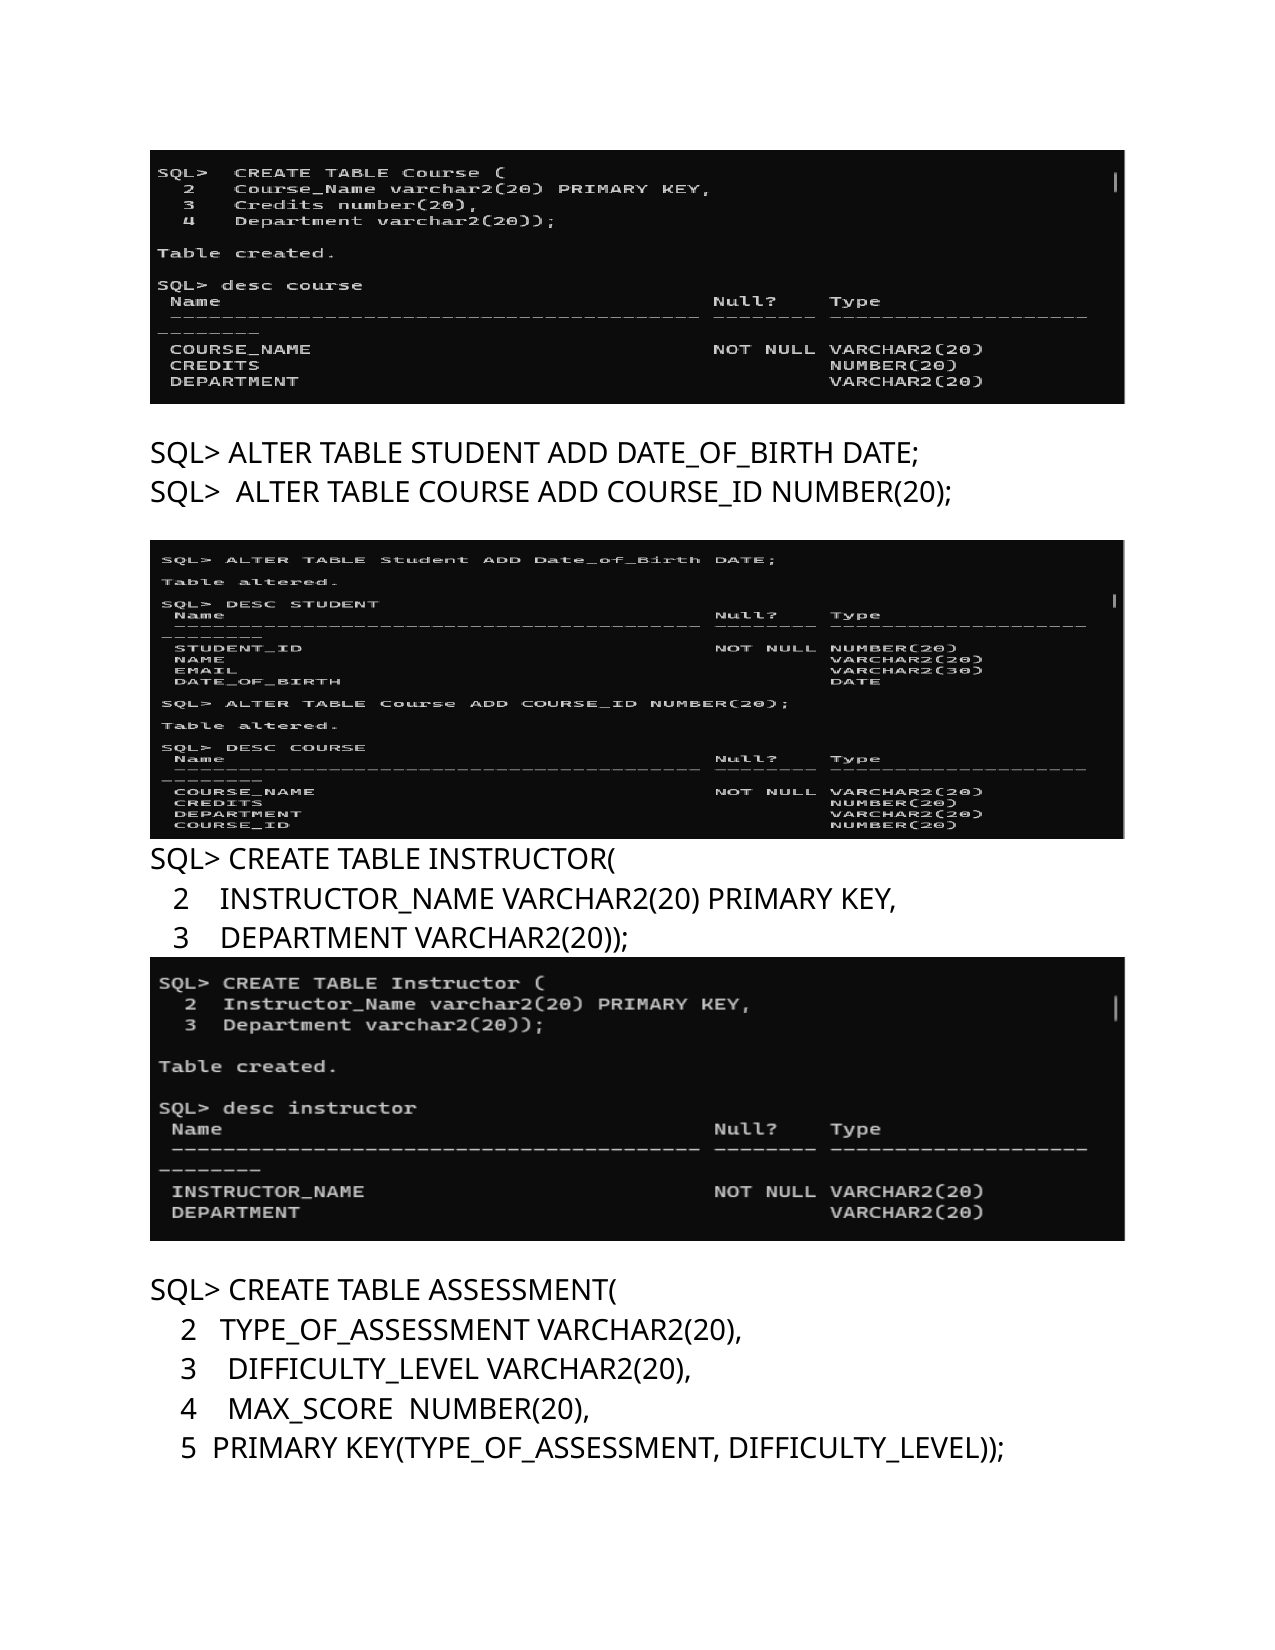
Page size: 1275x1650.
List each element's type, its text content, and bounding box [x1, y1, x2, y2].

text 2 INSTRUCTOR_NAME VARCHAR2(20) PRIMARY KEY, [150, 878, 1125, 918]
text 2 TYPE_OF_ASSESSMENT VARCHAR2(20), [150, 1309, 1125, 1348]
picture [150, 150, 1125, 404]
text 3 DIFFICULTY_LEVEL VARCHAR2(20), [150, 1348, 1125, 1388]
text SQL> ALTER TABLE STUDENT ADD DATE_OF_BIRTH DATE; [150, 432, 1125, 472]
text 5 PRIMARY KEY(TYPE_OF_ASSESSMENT, DIFFICULTY_LEVEL)); [150, 1428, 1125, 1467]
text SQL> CREATE TABLE ASSESSMENT( [150, 1269, 1125, 1309]
text 3 DEPARTMENT VARCHAR2(20)); [150, 918, 1125, 957]
text SQL> CREATE TABLE INSTRUCTOR( [150, 839, 1125, 878]
picture [150, 540, 1125, 839]
picture [150, 957, 1125, 1241]
text 4 MAX_SCORE NUMBER(20), [150, 1388, 1125, 1428]
text SQL> ALTER TABLE COURSE ADD COURSE_ID NUMBER(20); [150, 472, 1125, 511]
